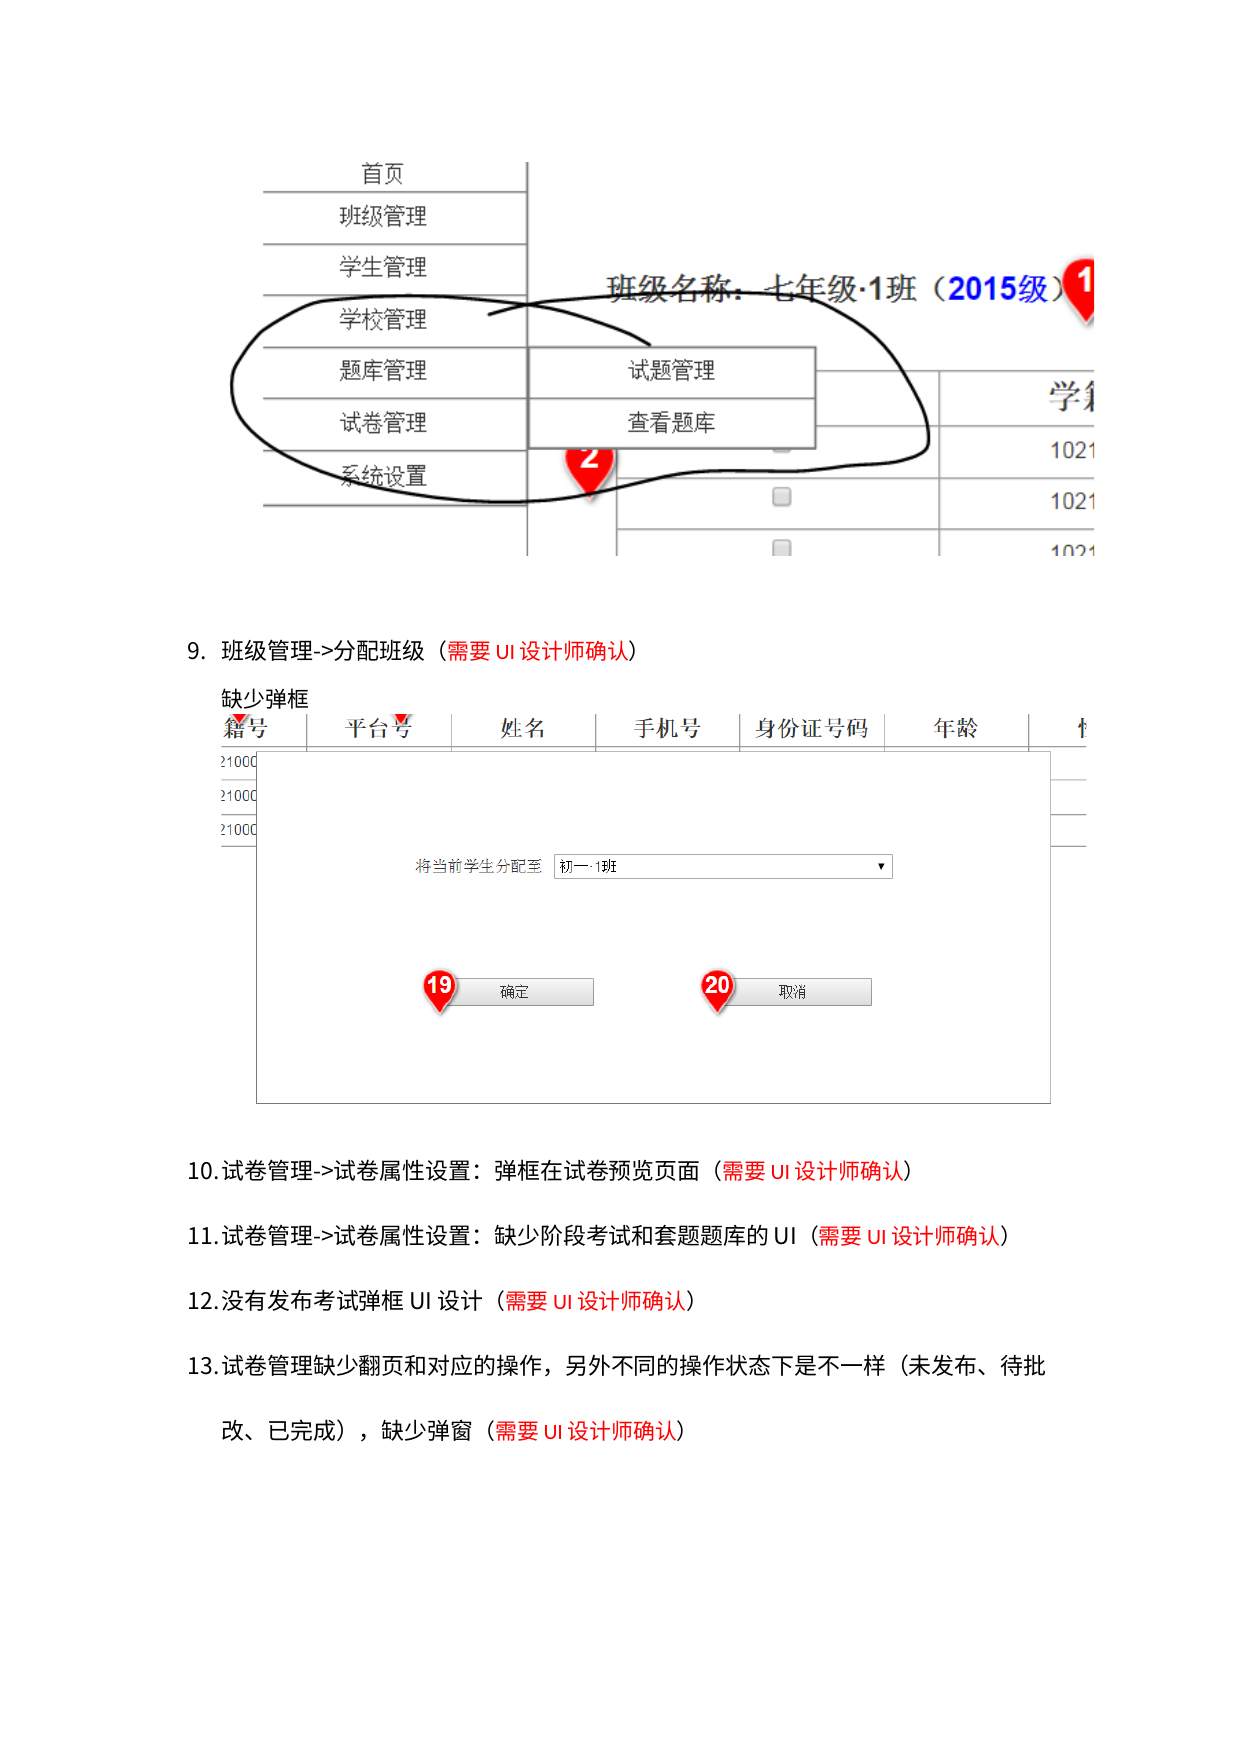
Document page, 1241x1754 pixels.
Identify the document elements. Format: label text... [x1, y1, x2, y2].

list 班级管理->分配班级（需要UI设计师确认） [187, 617, 1053, 682]
list 缺少弹框 [221, 682, 1053, 714]
list 试卷管理缺少翻页和对应的操作，另外不同的操作状态下是不一样（未发布、待批改、已完成），缺少弹窗（需要UI设计师确认） [187, 1332, 1053, 1462]
list 试卷管理->试卷属性设置：弹框在试卷预览页面（需要UI设计师确认） [187, 1137, 1053, 1202]
list 没有发布考试弹框UI设计（需要UI设计师确认） [187, 1267, 1053, 1332]
picture [221, 714, 1087, 1124]
picture [229, 162, 1095, 556]
list 试卷管理->试卷属性设置：缺少阶段考试和套题题库的UI（需要UI设计师确认） [187, 1202, 1053, 1267]
